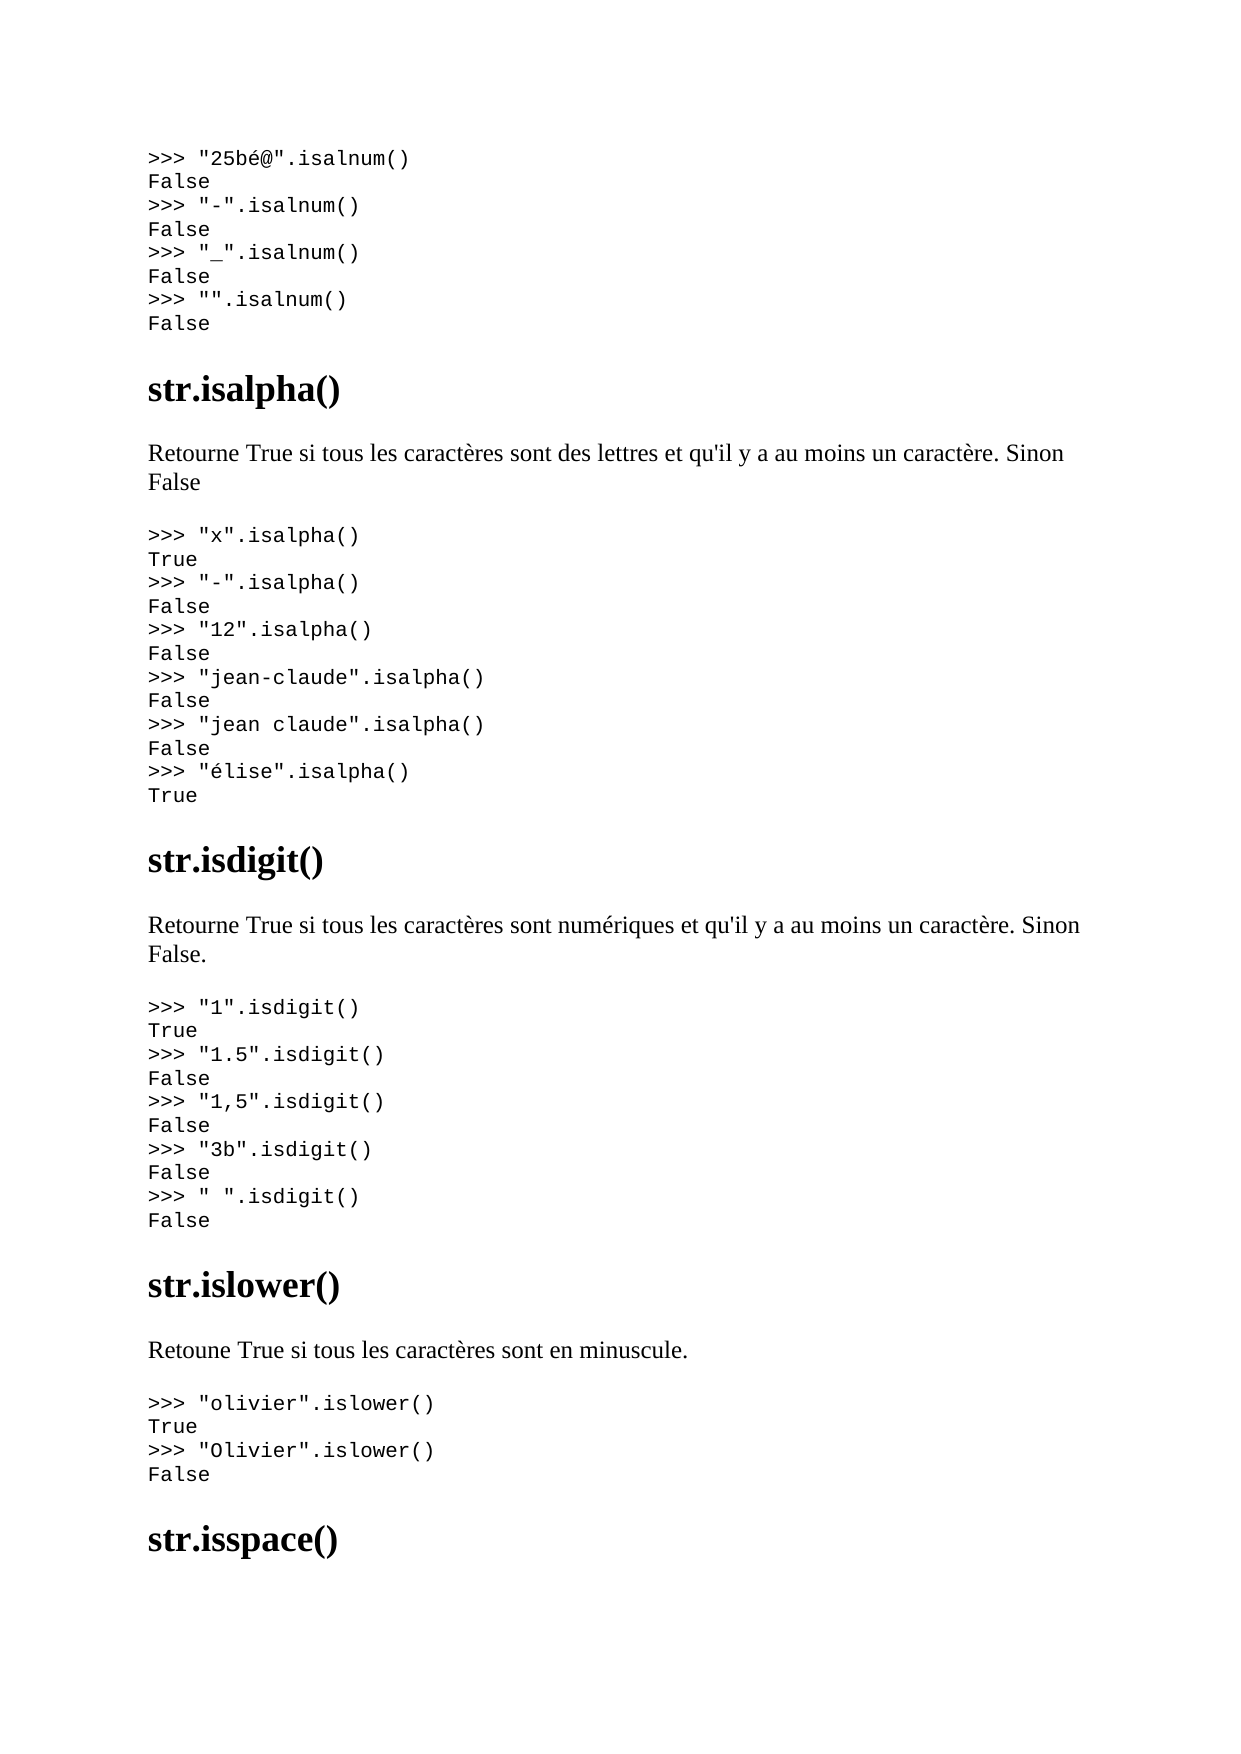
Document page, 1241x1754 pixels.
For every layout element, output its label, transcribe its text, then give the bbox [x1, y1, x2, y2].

text False [148, 690, 1093, 714]
text >>> "".isalnum() [148, 289, 1093, 313]
text str.isspace() [148, 1516, 1093, 1559]
text >>> "1".isdigit() [148, 997, 1093, 1020]
text False [148, 218, 1093, 242]
text False [148, 643, 1093, 667]
text False [148, 313, 1093, 337]
text >>> "-".isalpha() [148, 572, 1093, 596]
text False [148, 171, 1093, 195]
text >>> "jean-claude".isalpha() [148, 667, 1093, 690]
text >>> "Olivier".islower() [148, 1440, 1093, 1463]
text >>> "3b".isdigit() [148, 1139, 1093, 1162]
text >>> "-".isalnum() [148, 195, 1093, 218]
text >>> "1,5".isdigit() [148, 1091, 1093, 1115]
text str.isalpha() [148, 366, 1093, 409]
text False [148, 1115, 1093, 1139]
text False [148, 1068, 1093, 1091]
text True [148, 785, 1093, 809]
text >>> "élise".isalpha() [148, 761, 1093, 785]
text >>> "1.5".isdigit() [148, 1044, 1093, 1068]
text True [148, 548, 1093, 572]
text >>> " ".isdigit() [148, 1186, 1093, 1209]
text Retoune True si tous les caractères sont en minuscule. [148, 1335, 1093, 1363]
text >>> "x".isalpha() [148, 525, 1093, 548]
text >>> "_".isalnum() [148, 242, 1093, 266]
text False [148, 1209, 1093, 1233]
text False [148, 738, 1093, 761]
text str.islower() [148, 1262, 1093, 1306]
text Retourne True si tous les caractères sont des lettres et qu'il y a au moins un caractère. Sinon False [148, 438, 1093, 496]
text False [148, 596, 1093, 619]
text >>> "12".isalpha() [148, 619, 1093, 643]
text >>> "olivier".islower() [148, 1393, 1093, 1416]
text False [148, 1463, 1093, 1487]
text False [148, 1162, 1093, 1186]
text >>> "jean claude".isalpha() [148, 714, 1093, 738]
text >>> "25bé@".isalnum() [148, 148, 1093, 171]
text True [148, 1020, 1093, 1044]
text False [148, 266, 1093, 289]
text str.isdigit() [148, 838, 1093, 881]
text True [148, 1416, 1093, 1440]
text Retourne True si tous les caractères sont numériques et qu'il y a au moins un caractère. Sinon False. [148, 910, 1093, 968]
